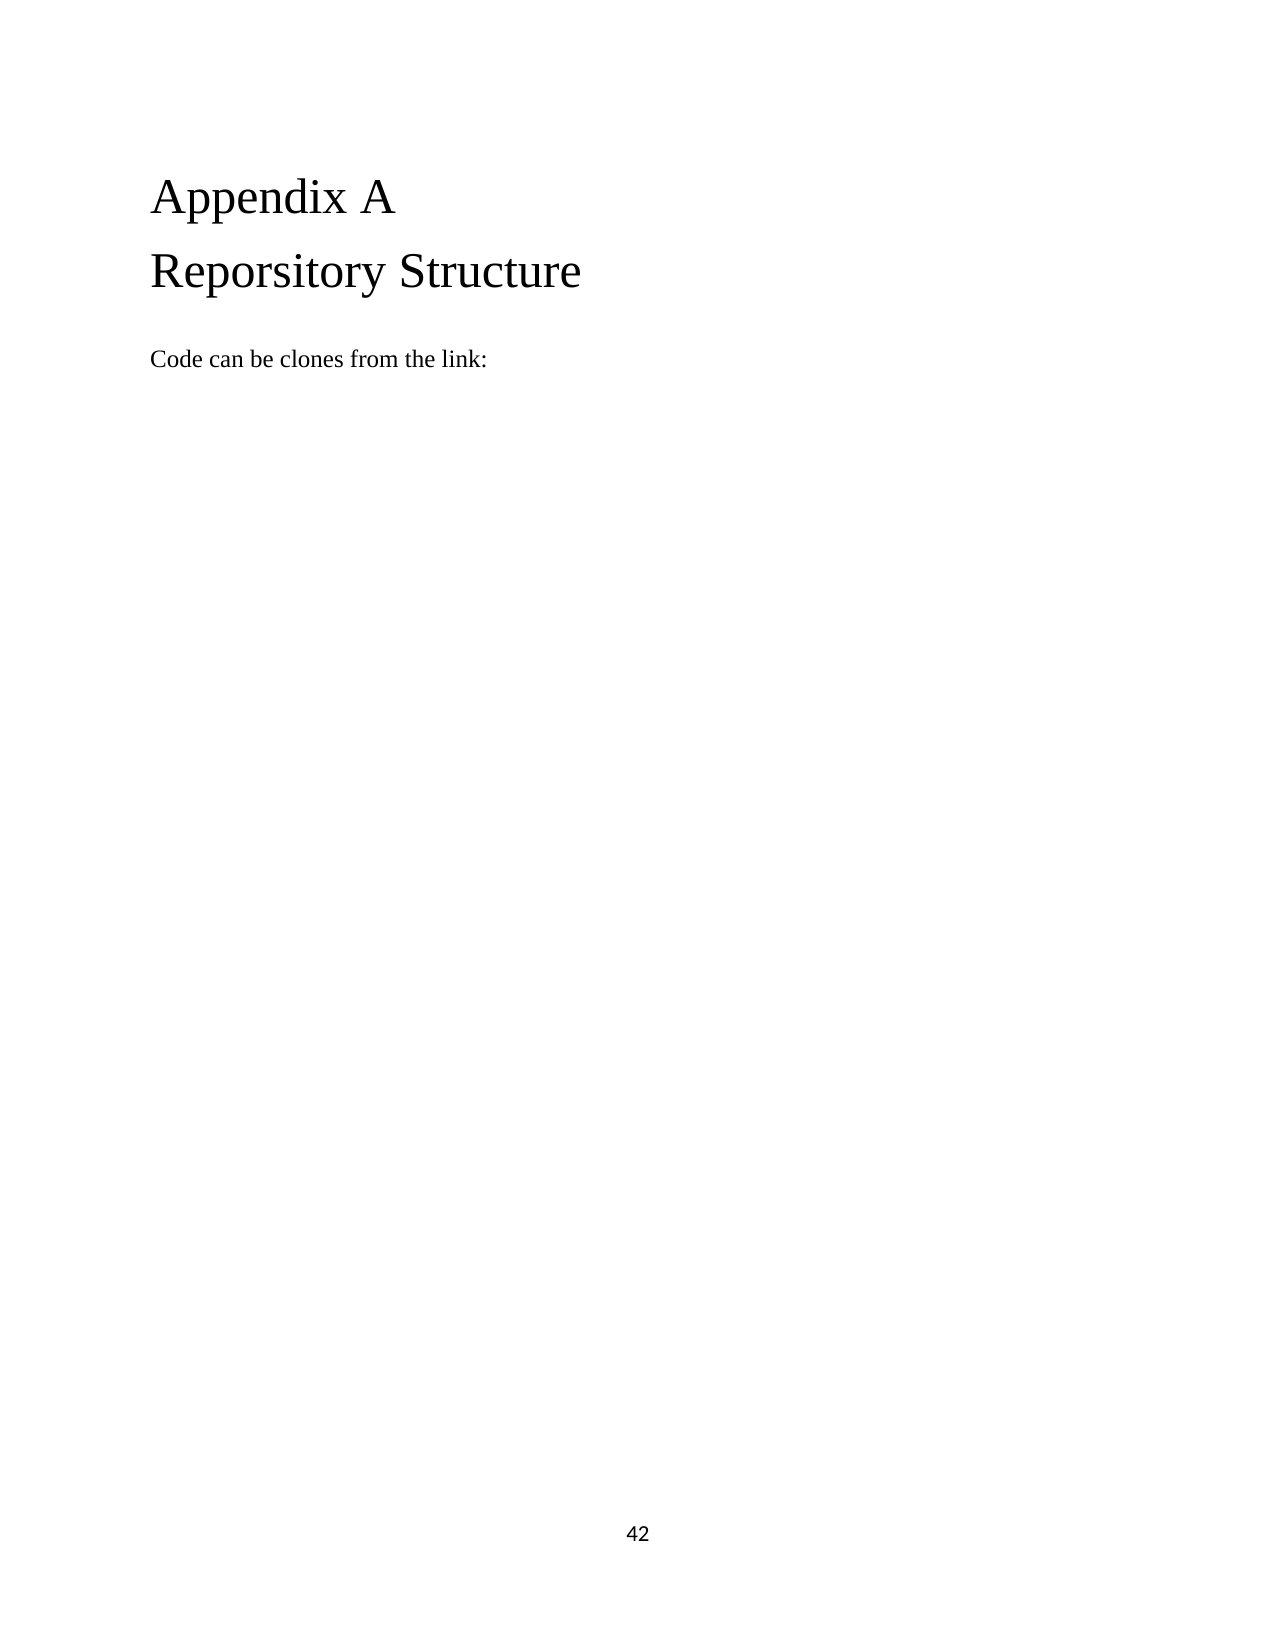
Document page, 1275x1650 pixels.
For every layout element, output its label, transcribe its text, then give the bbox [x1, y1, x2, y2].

text Reporsitory Structure [150, 241, 1125, 299]
text Code can be clones from the link: [150, 344, 1125, 373]
